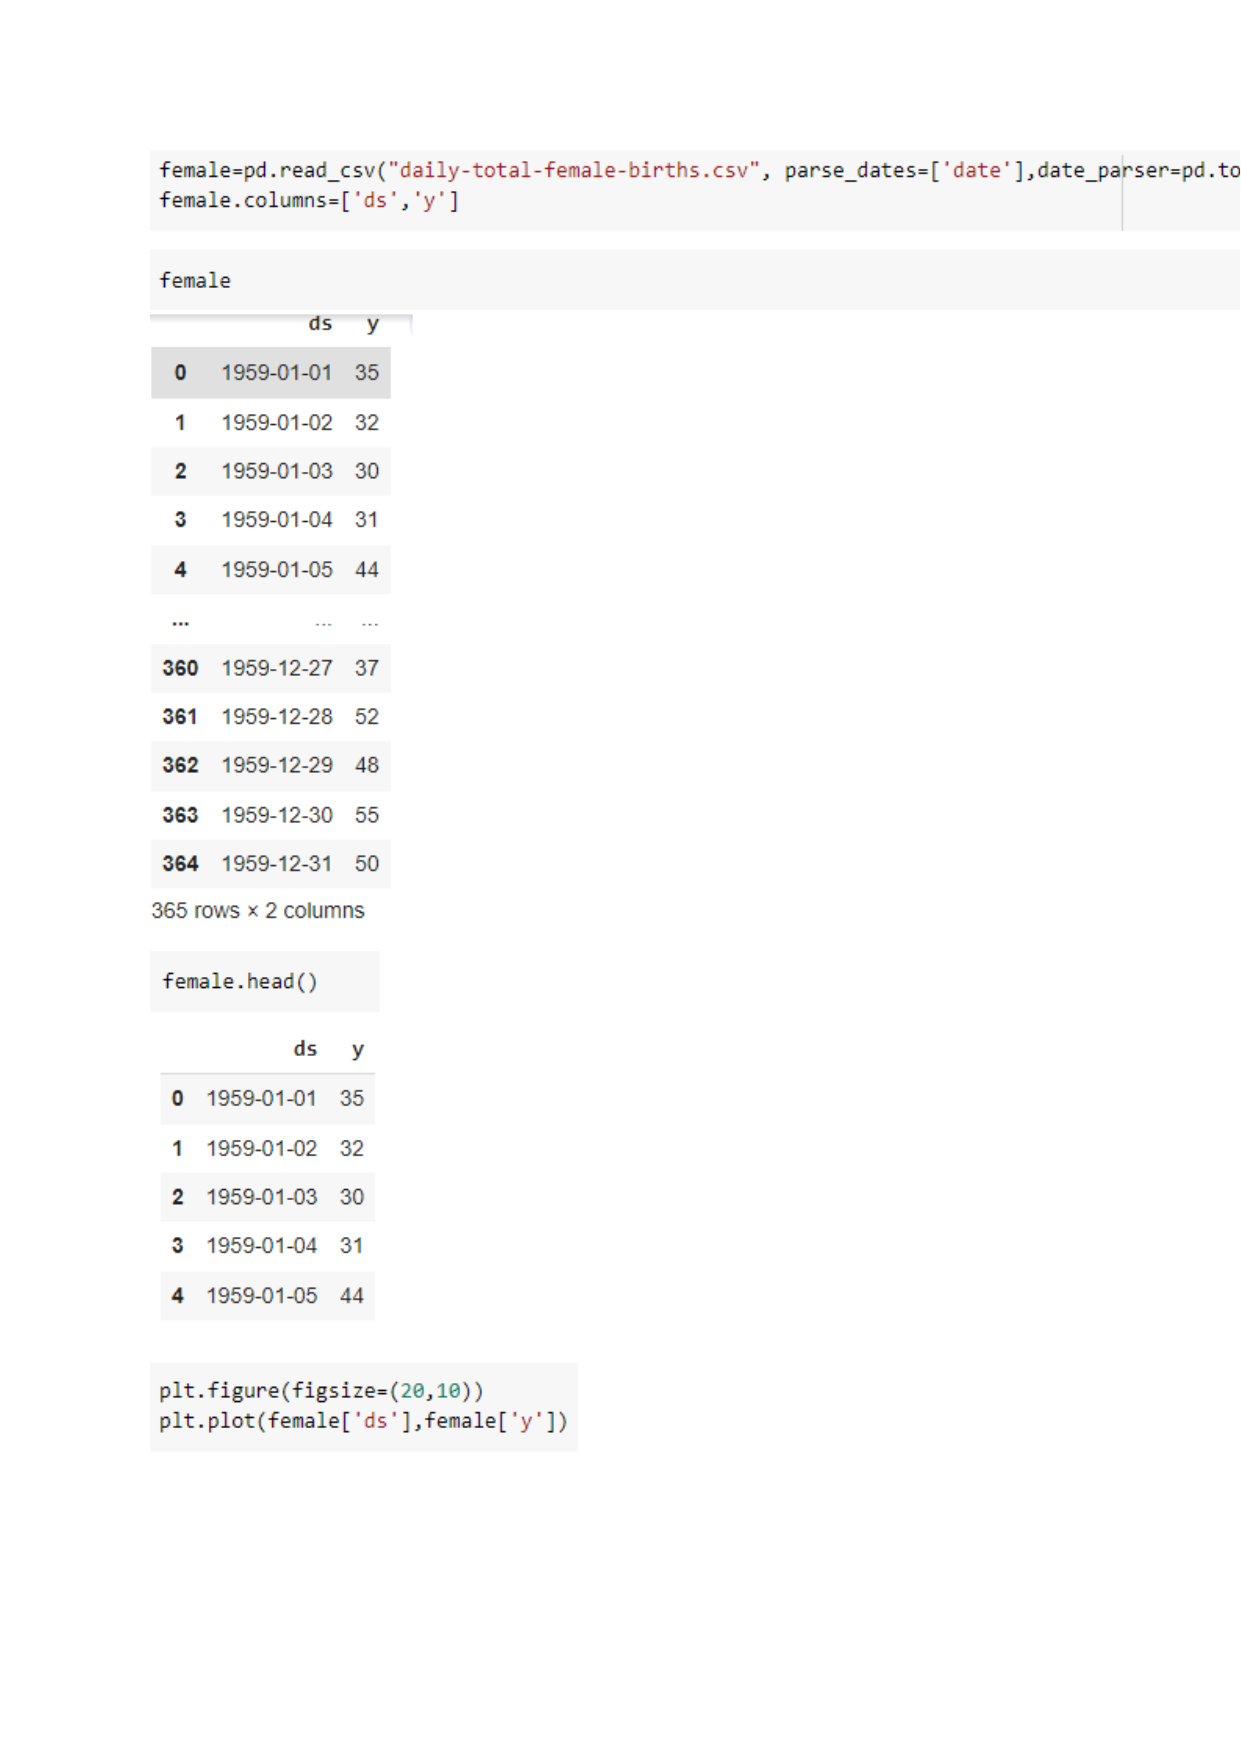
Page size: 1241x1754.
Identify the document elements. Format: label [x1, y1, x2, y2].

picture [150, 150, 1241, 310]
picture [150, 951, 380, 1330]
picture [150, 313, 413, 948]
picture [150, 1363, 579, 1455]
